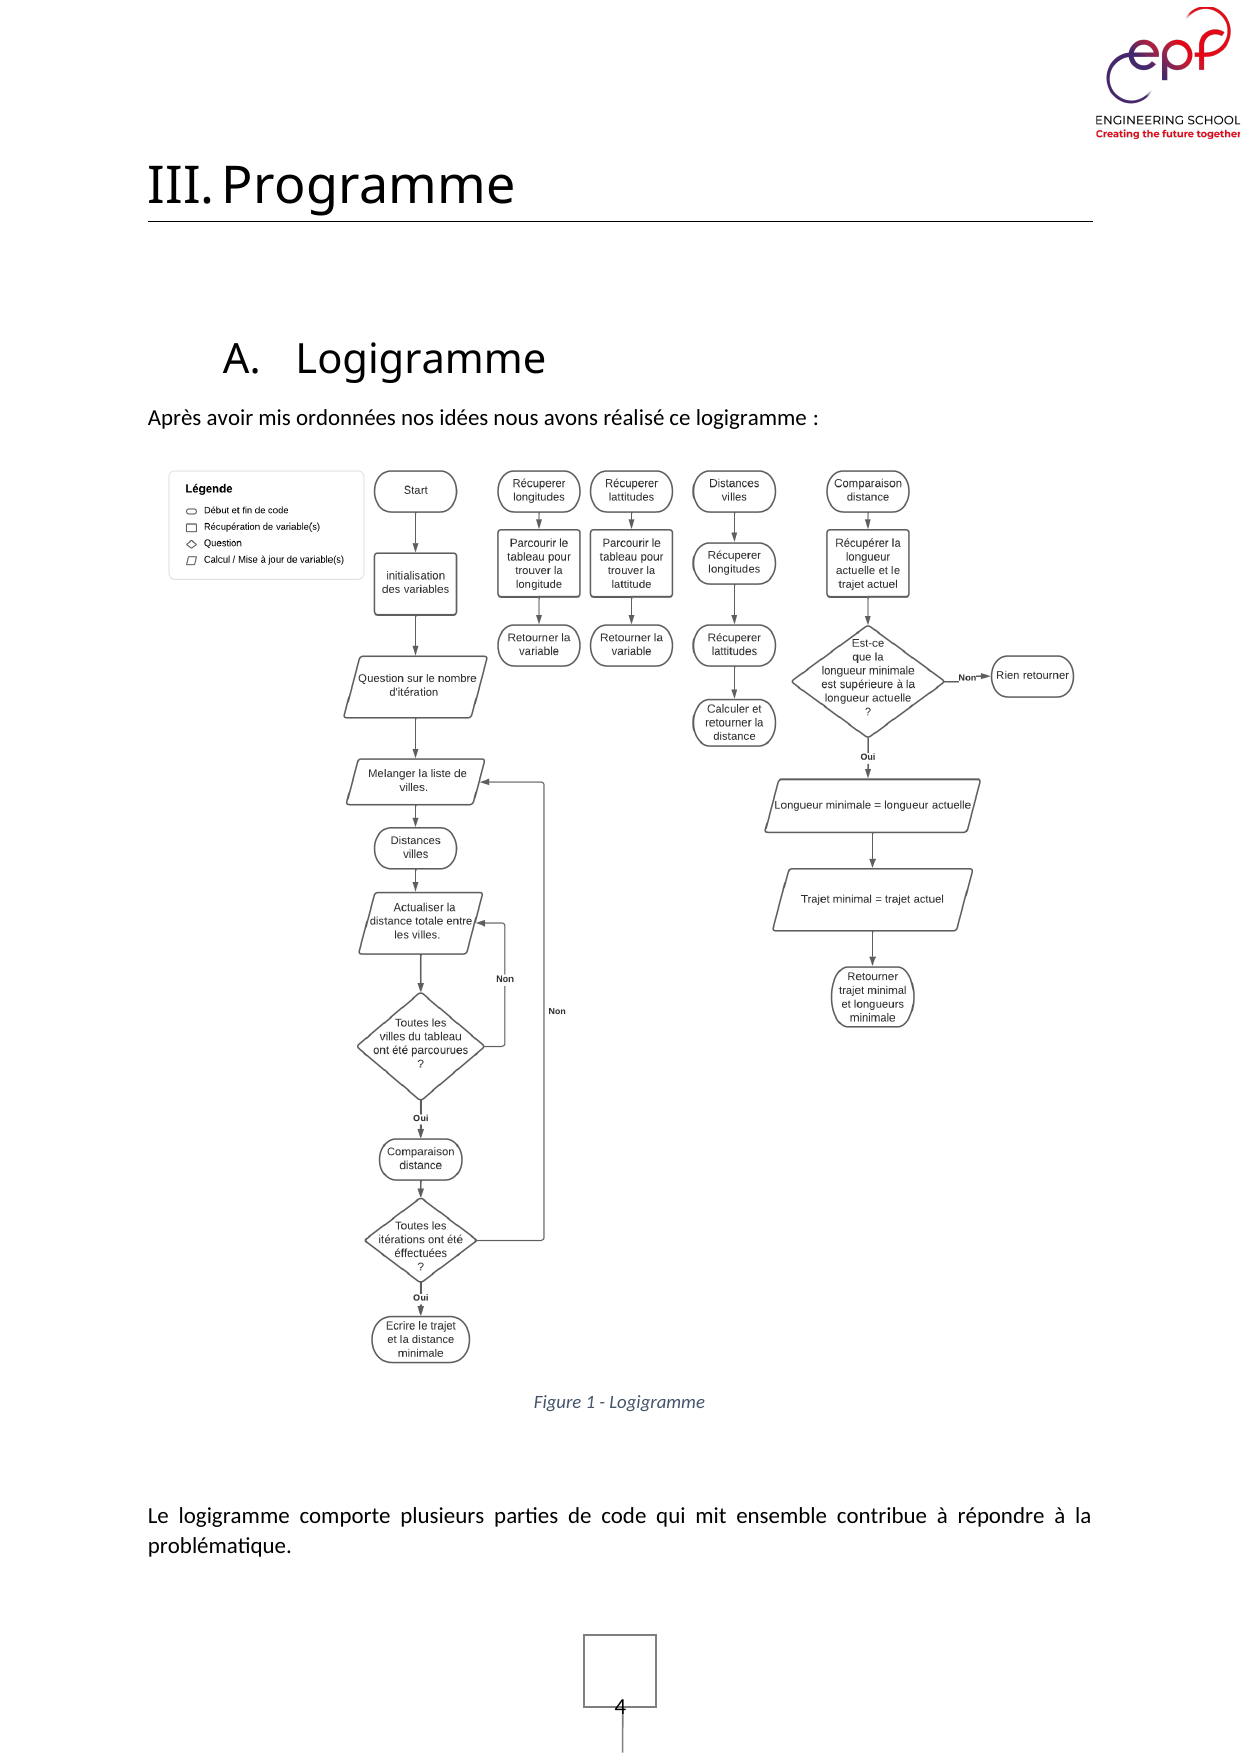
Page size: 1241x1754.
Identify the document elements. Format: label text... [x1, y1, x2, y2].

text Après avoir mis ordonnées nos idées nous avons réalisé ce logigramme : [148, 403, 1093, 431]
subtitle Programme [148, 148, 1093, 221]
text Le logigramme comporte plusieurs parties de code qui mit ensemble contribue à répondre à la problématique. [148, 1501, 1093, 1559]
subtitle Logigramme [223, 329, 1093, 386]
picture [148, 450, 1094, 1383]
picture [1096, 7, 1241, 139]
